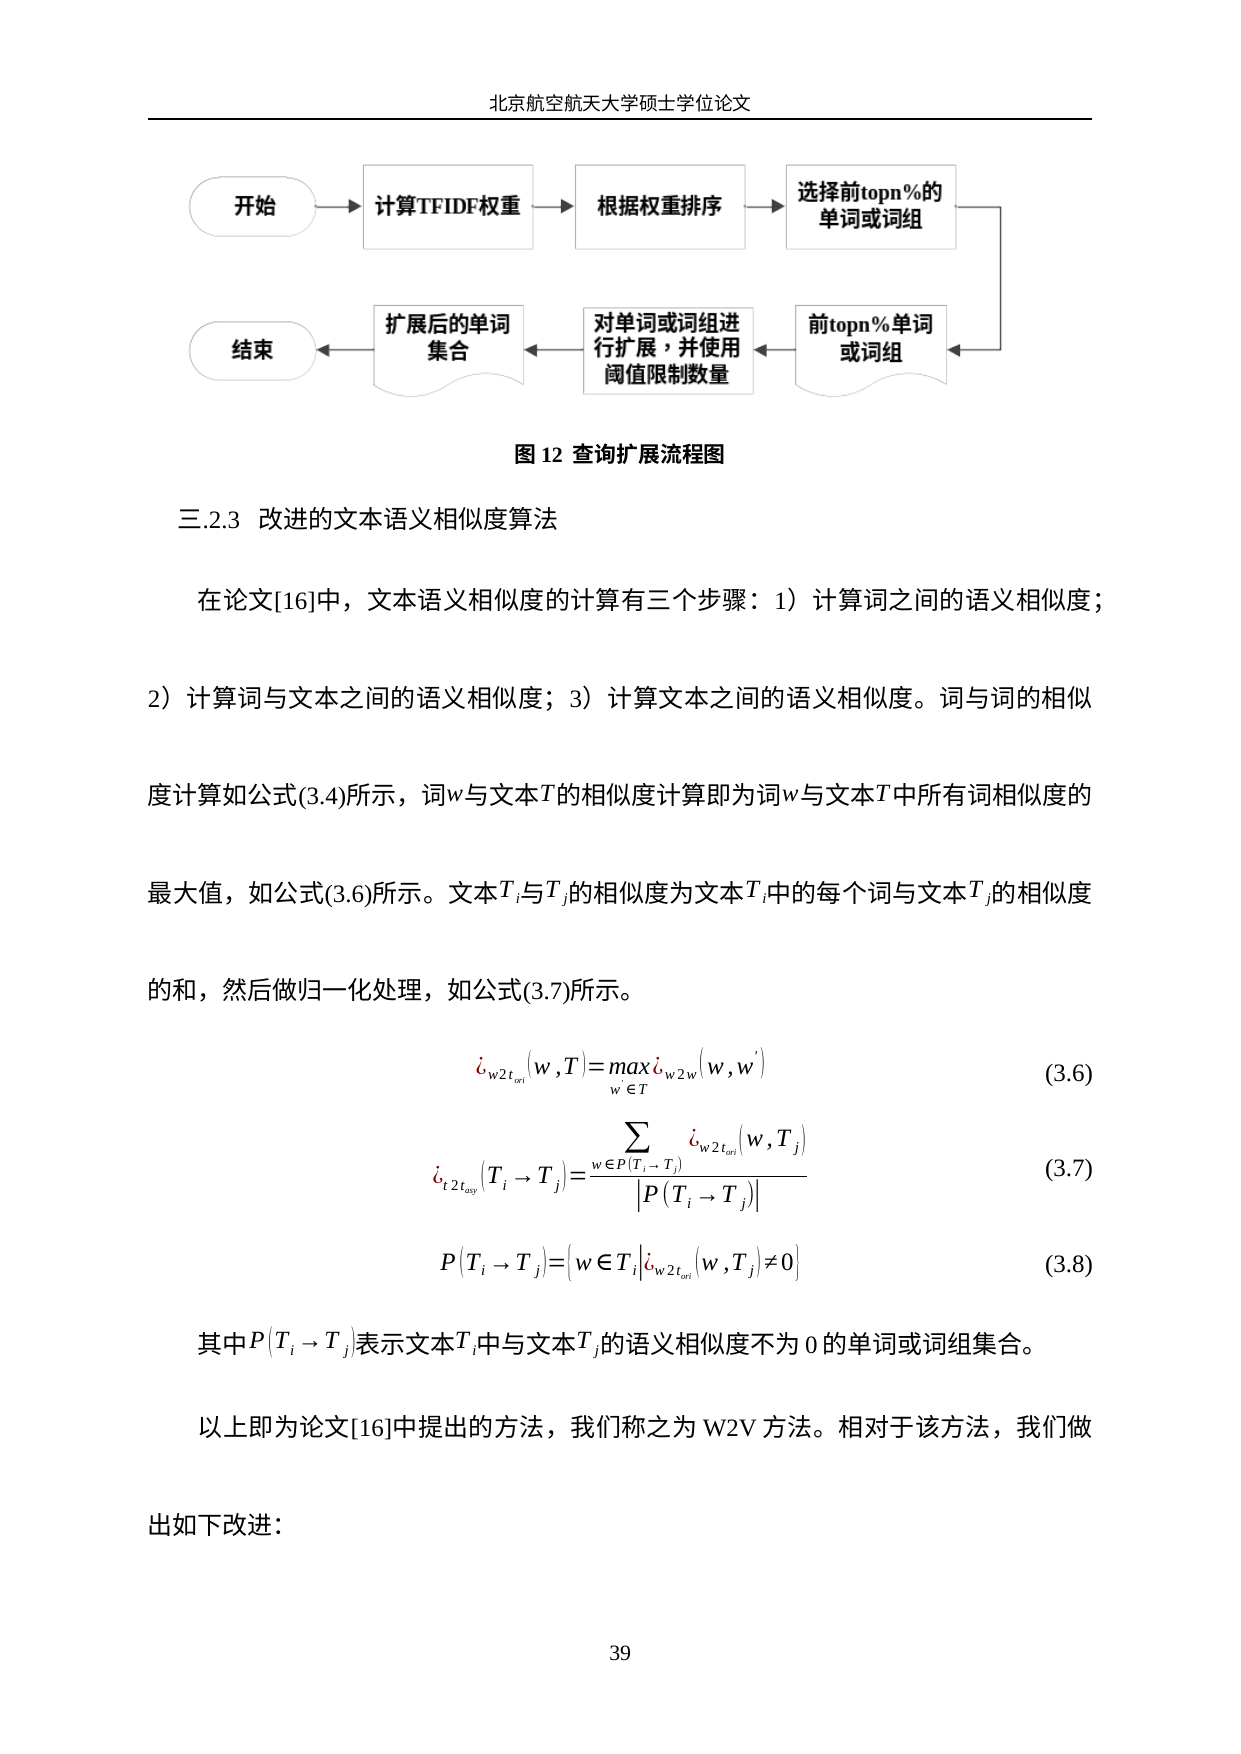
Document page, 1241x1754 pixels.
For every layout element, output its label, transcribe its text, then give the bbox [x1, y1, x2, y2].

text (3.8) [148, 1231, 1092, 1296]
text (3.6) [148, 1039, 1092, 1104]
text 以上即为论文[16]中提出的方法，我们称之为W2V方法。相对于该方法，我们做出如下改进： [148, 1393, 1092, 1556]
subtitle 改进的文本语义相似度算法 [177, 485, 1092, 550]
text 图12 查询扩展流程图 [148, 436, 1092, 469]
text 其中表示文本中与文本的语义相似度不为0的单词或词组集合。 [148, 1310, 1092, 1375]
text 在论文[16]中，文本语义相似度的计算有三个步骤：1）计算词之间的语义相似度；2）计算词与文本之间的语义相似度；3）计算文本之间的语义相似度。词与词的相似度计算如公式(3.4)所示，词与文本的相似度计算即为词与文本中所有词相似度的最大值，如公式(3.6)所示。文本与的相似度为文本中的每个词与文本的相似度的和，然后做归一化处理，如公式(3.7)所示。 [148, 566, 1092, 1021]
text (3.7) [148, 1119, 1092, 1216]
